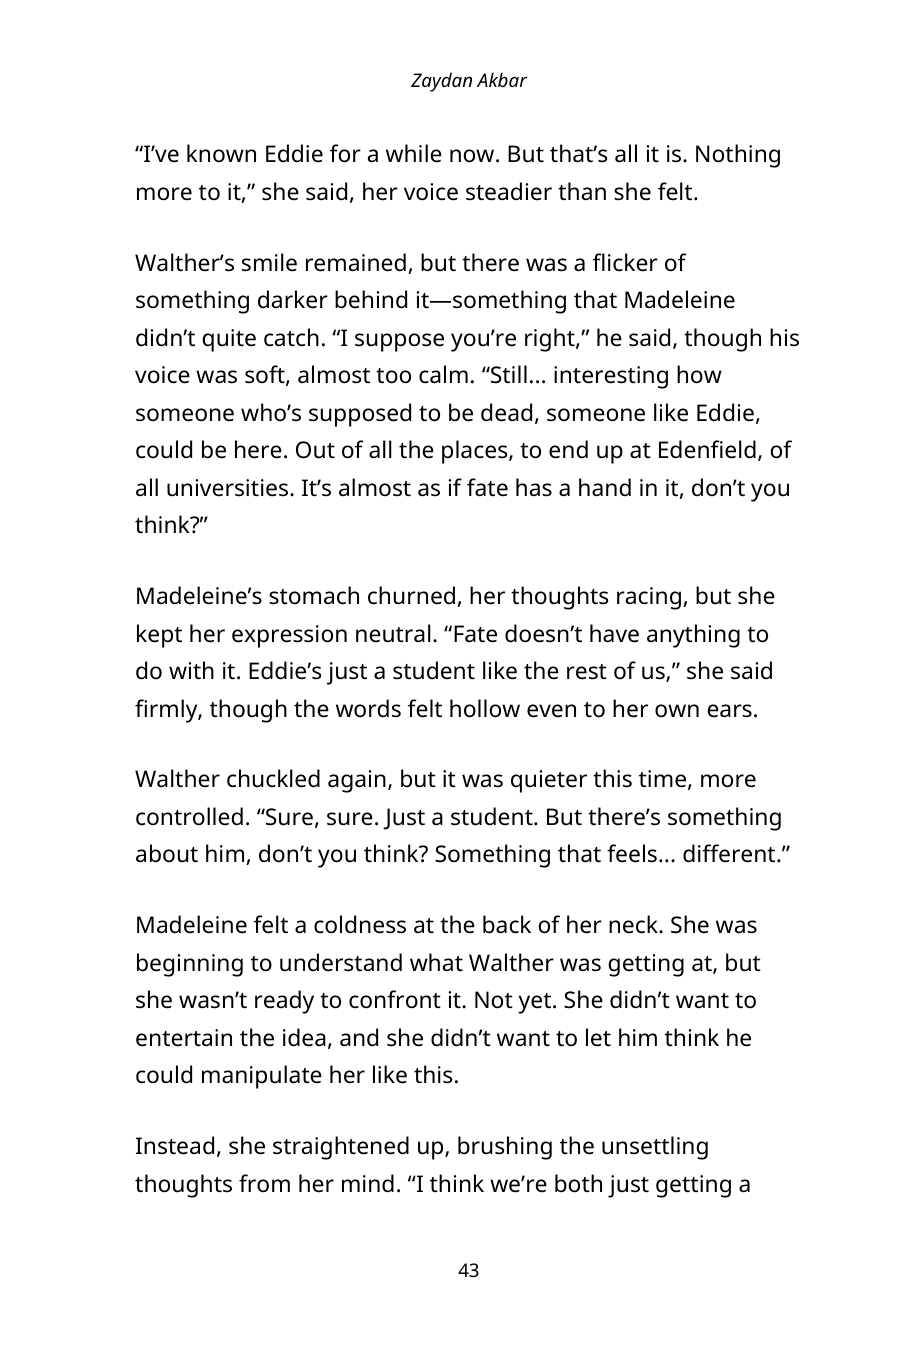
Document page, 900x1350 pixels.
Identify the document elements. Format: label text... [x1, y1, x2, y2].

text Madeleine felt a coldness at the back of her neck. She was beginning to understand what Walther was getting at, but she wasn’t ready to confront it. Not yet. She didn’t want to entertain the idea, and she didn’t want to let him think he could manipulate her like this. [135, 909, 802, 1091]
text Madeleine’s stomach churned, her thoughts racing, but she kept her expression neutral. “Fate doesn’t have anything to do with it. Eddie’s just a student like the rest of us,” she said firmly, though the words felt hollow even to her own ears. [135, 580, 802, 724]
text Walther’s smile remained, but there was a flicker of something darker behind it—something that Madeleine didn’t quite catch. “I suppose you’re right,” he said, though his voice was soft, almost too calm. “Still... interesting how someone who’s supposed to be dead, someone like Eddie, could be here. Out of all the places, to end up at Edenfield, of all universities. It’s almost as if fate has a hand in it, don’t you think?” [135, 247, 802, 541]
text “I’ve known Eddie for a while now. But that’s all it is. Nothing more to it,” she said, her voice steadier than she felt. [135, 138, 802, 207]
text Walther chuckled again, but it was quieter this time, more controlled. “Sure, sure. Just a student. But there’s something about him, don’t you think? Something that feels... different.” [135, 763, 802, 870]
